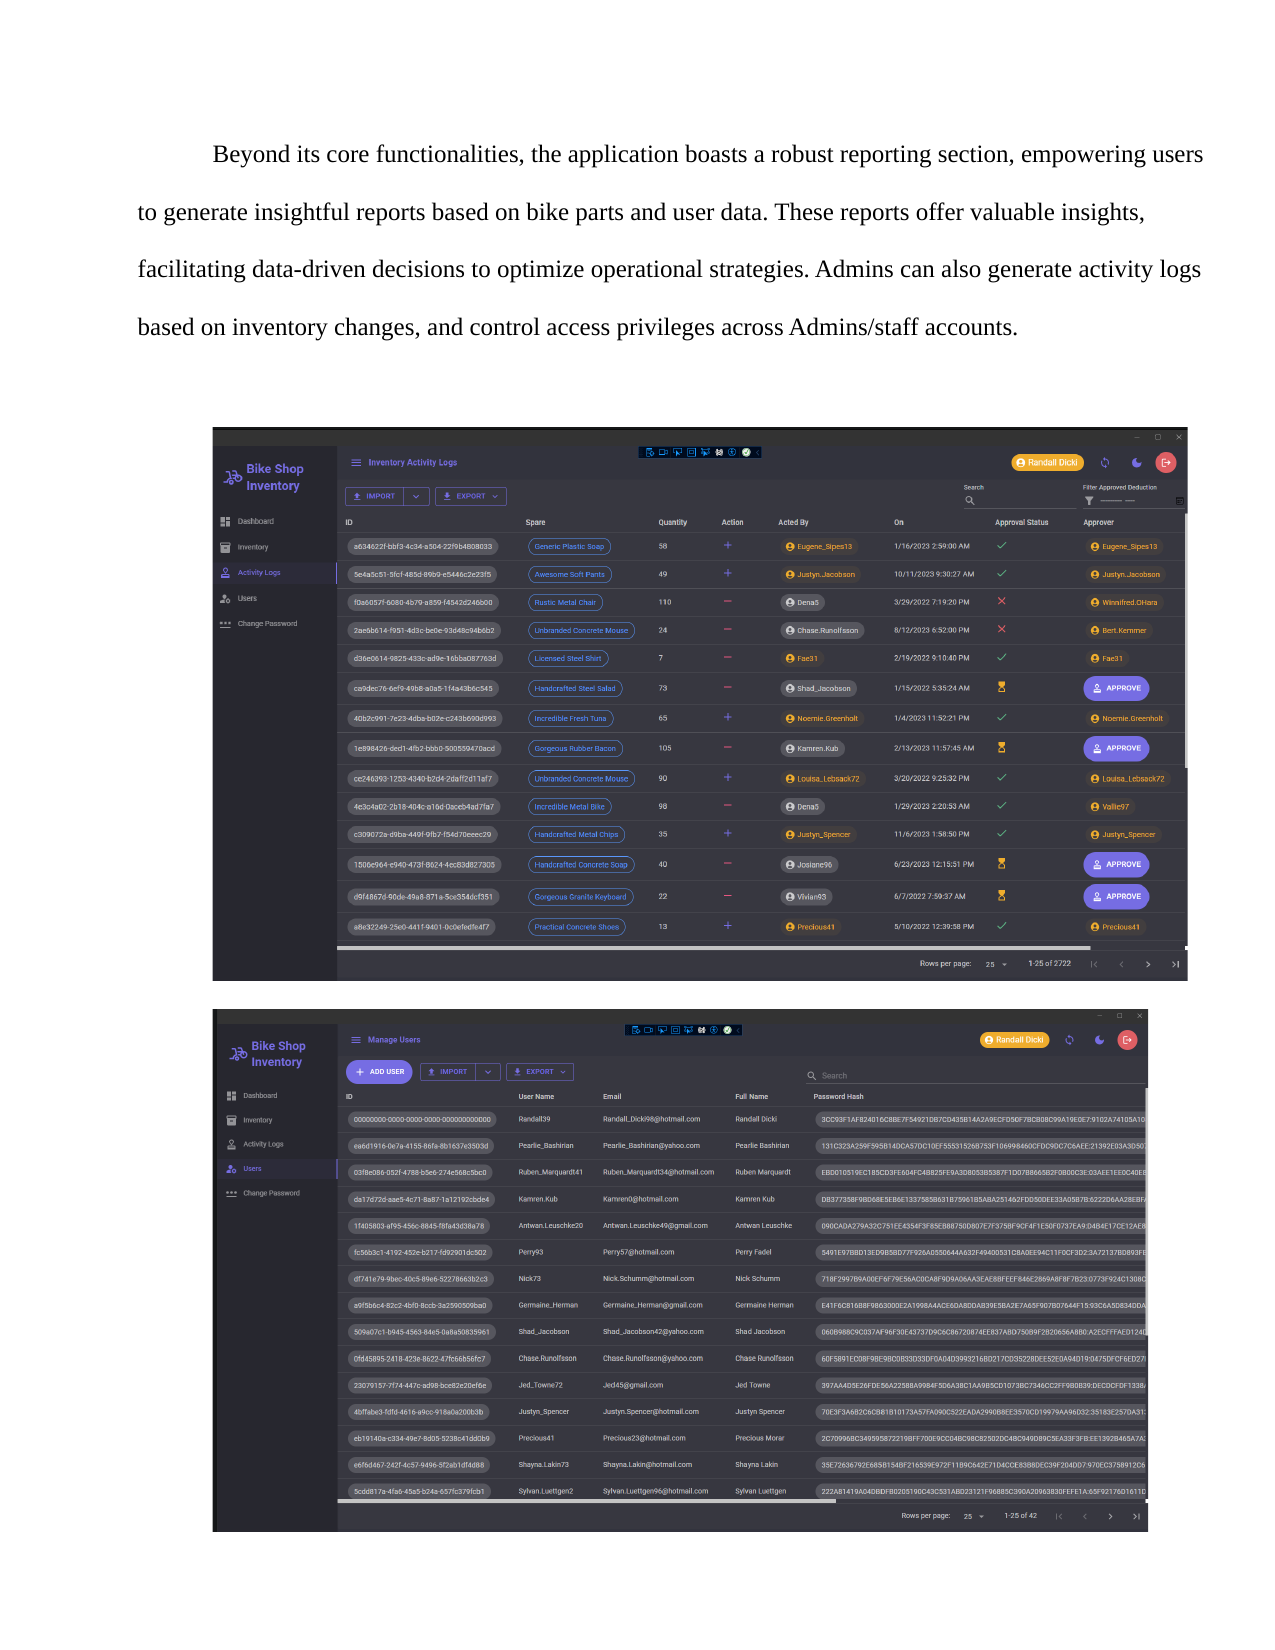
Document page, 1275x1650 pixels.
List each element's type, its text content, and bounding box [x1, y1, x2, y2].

picture [212, 1009, 1149, 1532]
picture [212, 427, 1188, 981]
text Beyond its core functionalities, the application boasts a robust reporting section, empowering users to generate insightful reports based on bike parts and user data. These reports offer valuable insights, facilitating data-driven decisions to optimize operational strategies. Admins can also generate activity logs based on inventory changes, and control access privileges across Admins/staff accounts. [137, 139, 1210, 341]
